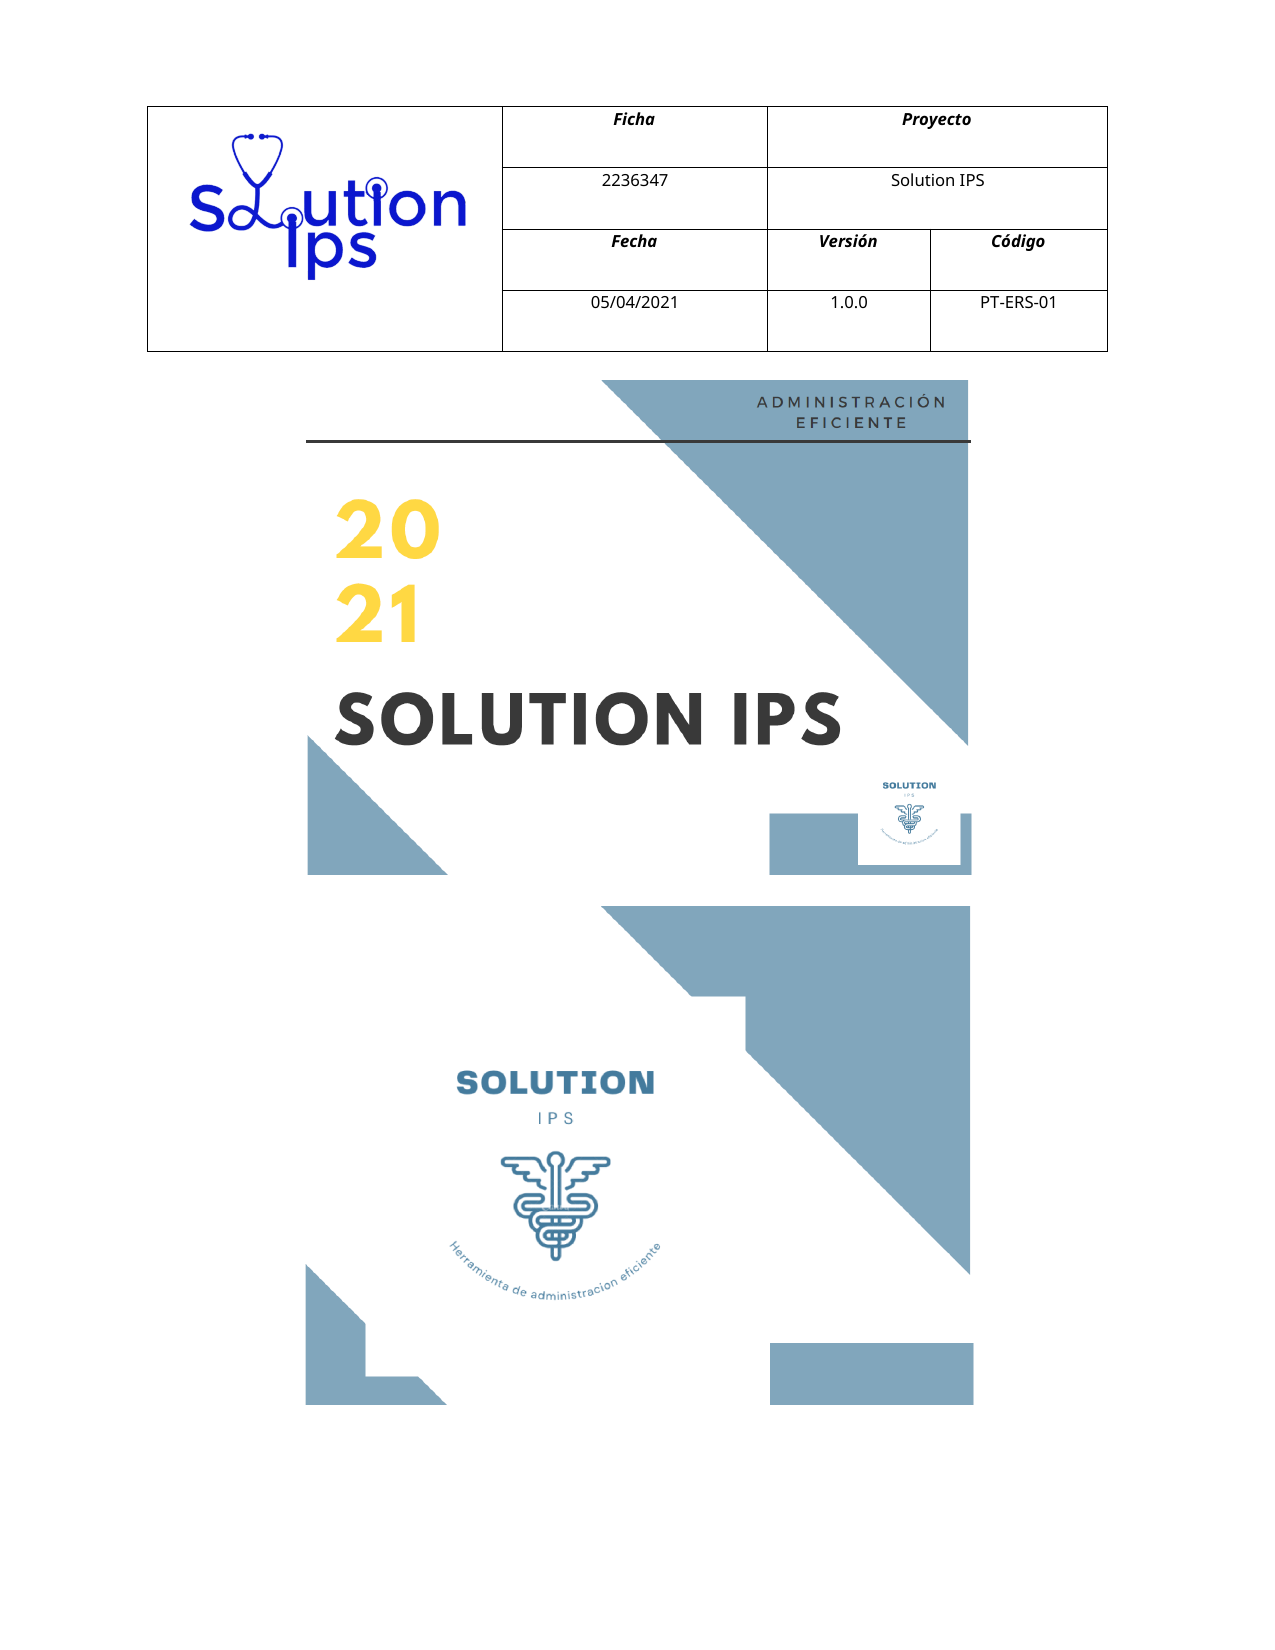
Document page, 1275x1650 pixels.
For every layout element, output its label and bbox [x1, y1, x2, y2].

picture [285, 906, 990, 1405]
picture [159, 107, 490, 297]
picture [287, 380, 988, 875]
